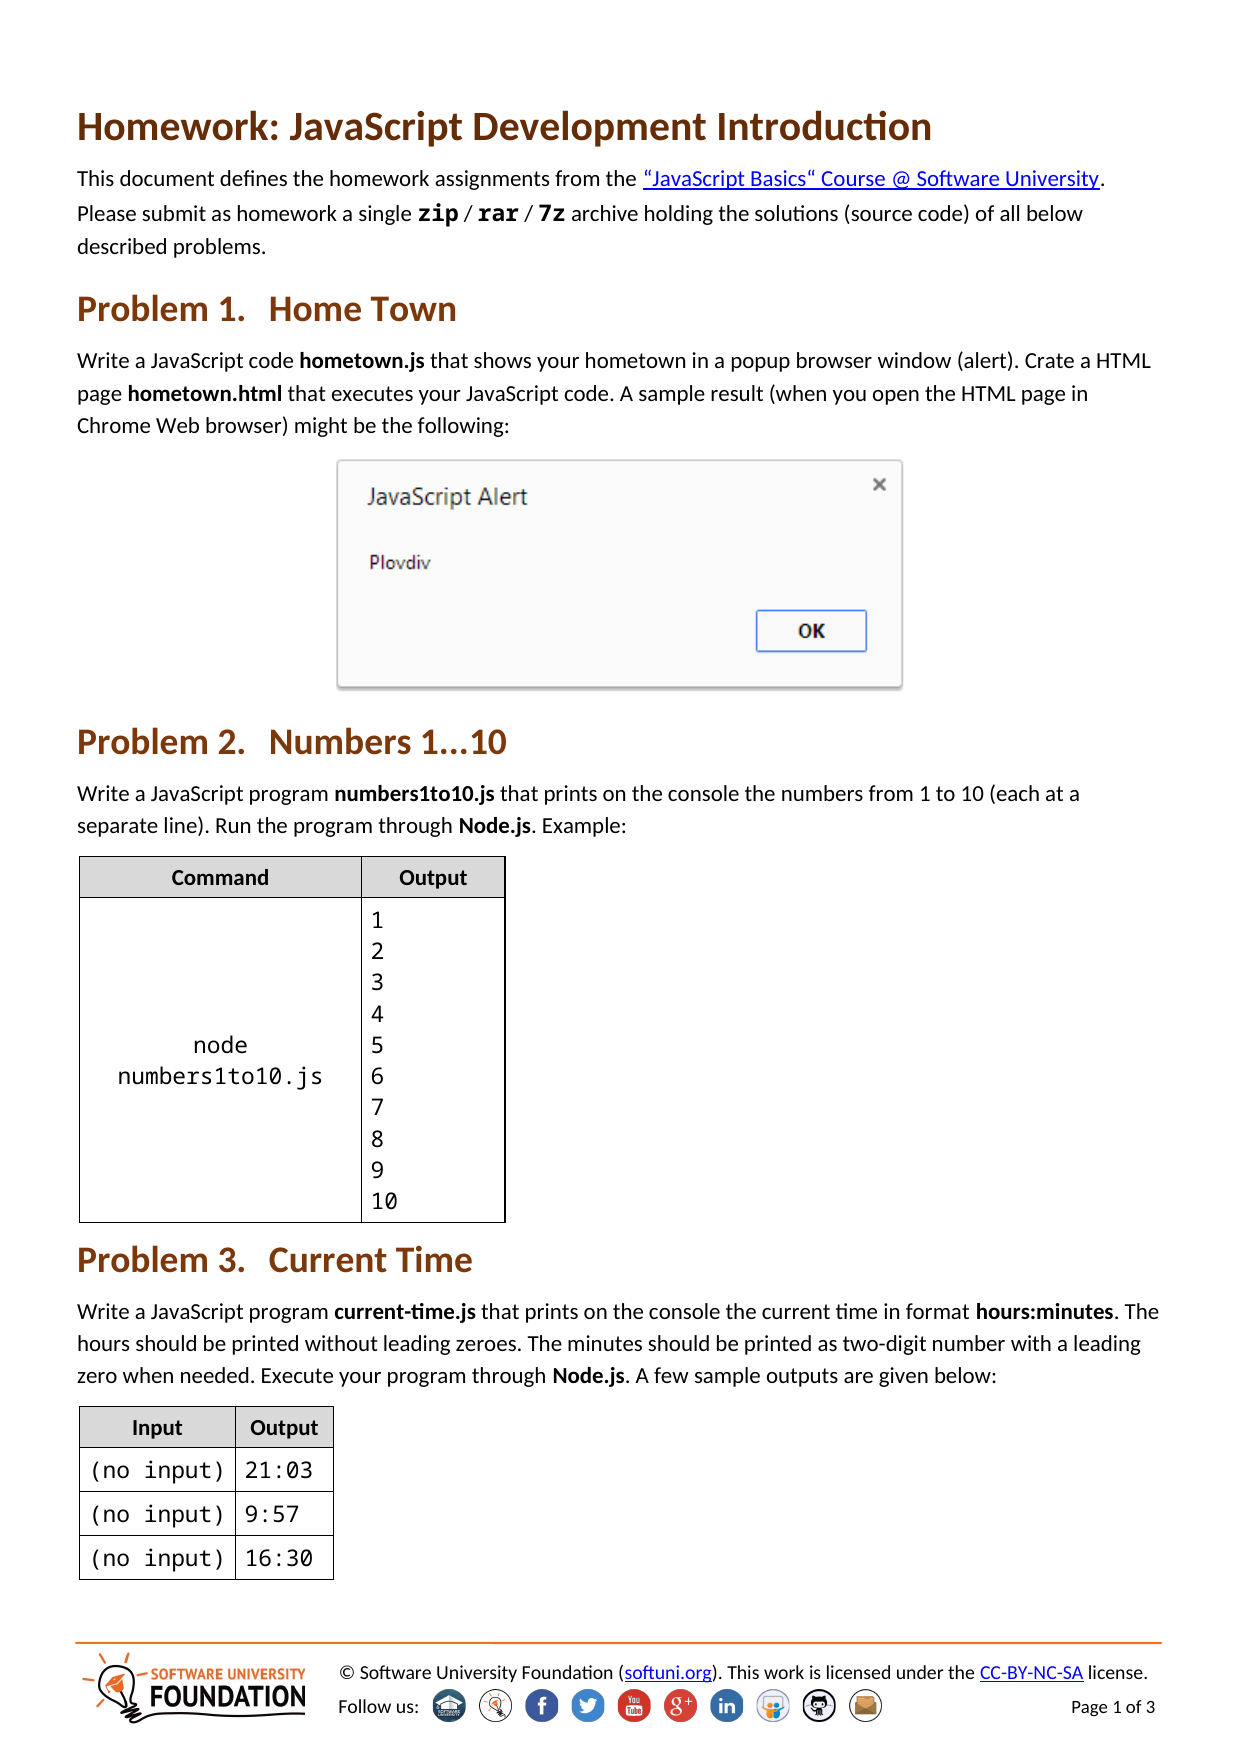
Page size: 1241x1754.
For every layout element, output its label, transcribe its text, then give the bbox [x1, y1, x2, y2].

table_cell (no input) [80, 1448, 235, 1491]
table_cell (no input) [80, 1536, 235, 1579]
subtitle Numbers 1...10 [77, 718, 1163, 764]
picture [664, 1689, 697, 1722]
table_cell 16:30 [236, 1536, 333, 1579]
table_header Output [362, 857, 504, 897]
subtitle Current Time [77, 1236, 1163, 1282]
subtitle Homework: JavaScript Development Introduction [77, 99, 1163, 150]
picture [432, 1689, 466, 1722]
picture [802, 1689, 836, 1722]
picture [81, 1651, 305, 1724]
table_cell 9:57 [236, 1492, 333, 1535]
table_header Input [80, 1407, 235, 1447]
picture [571, 1689, 605, 1722]
text This document defines the homework assignments from the “JavaScript Basics“ Course @ Software University. Please submit as homework a single zip / rar / 7z archive holding the solutions (source code) of all below described problems. [77, 164, 1163, 260]
table_header Command [80, 857, 361, 897]
table_cell 1 2 3 4 5 6 7 8 9 10 [362, 898, 504, 1222]
picture [479, 1689, 512, 1722]
text Write a JavaScript code hometown.js that shows your hometown in a popup browser window (alert). Crate a HTML page hometown.html that executes your JavaScript code. A sample result (when you open the HTML page in Chrome Web browser) might be the following: [77, 346, 1163, 439]
table_cell 21:03 [236, 1448, 333, 1491]
picture [332, 455, 908, 693]
text Write a JavaScript program numbers1to10.js that prints on the console the numbers from 1 to 10 (each at a separate line). Run the program through Node.js. Example: [77, 779, 1163, 839]
table_header Output [236, 1407, 333, 1447]
subtitle Home Town [77, 285, 1163, 331]
picture [525, 1689, 559, 1722]
picture [710, 1689, 744, 1722]
picture [617, 1689, 651, 1722]
table_cell node numbers1to10.js [80, 898, 361, 1222]
text Write a JavaScript program current-time.js that prints on the console the current time in format hours:minutes. The hours should be printed without leading zeroes. The minutes should be printed as two-digit number with a leading zero when needed. Execute your program through Node.js. A few sample outputs are given below: [77, 1297, 1163, 1389]
picture [849, 1689, 882, 1722]
picture [756, 1689, 790, 1722]
table_cell (no input) [80, 1492, 235, 1535]
